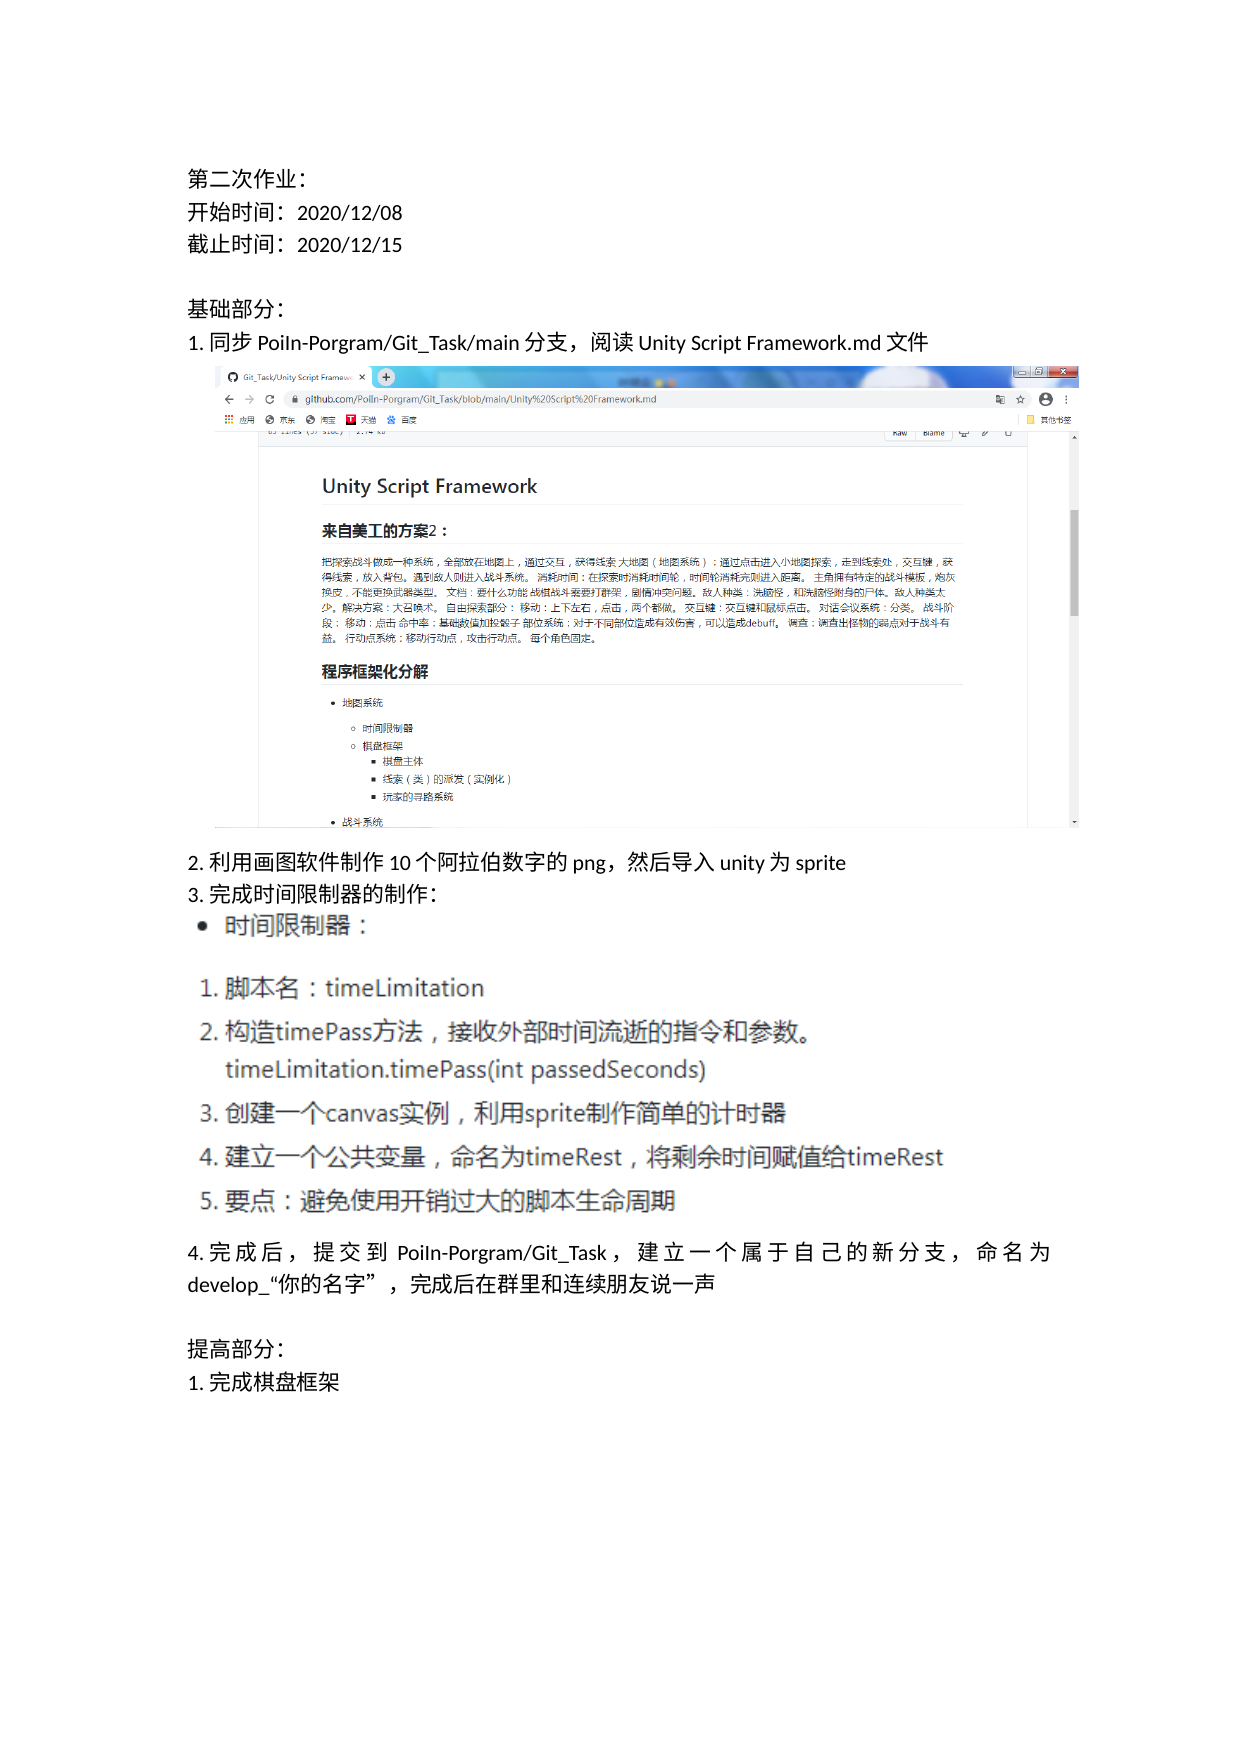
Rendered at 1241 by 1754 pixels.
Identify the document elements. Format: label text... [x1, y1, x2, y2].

text 开始时间：2020/12/08 [187, 194, 1053, 227]
text 基础部分： [187, 292, 1053, 324]
text 第二次作业： [187, 162, 1053, 194]
list 完成时间限制器的制作： [187, 877, 1053, 909]
list 提高部分： [187, 1332, 1053, 1364]
picture [187, 909, 955, 1222]
text 截止时间：2020/12/15 [187, 227, 1053, 259]
list 完成棋盘框架 [187, 1364, 1053, 1397]
list 同步PoiIn-Porgram/Git_Task/main分支，阅读Unity Script Framework.md文件 [187, 324, 1053, 357]
list 完成后，提交到PoiIn-Porgram/Git_Task，建立一个属于自己的新分支，命名为develop_“你的名字”，完成后在群里和连续朋友说一声 [187, 1234, 1053, 1299]
picture [215, 366, 1079, 828]
